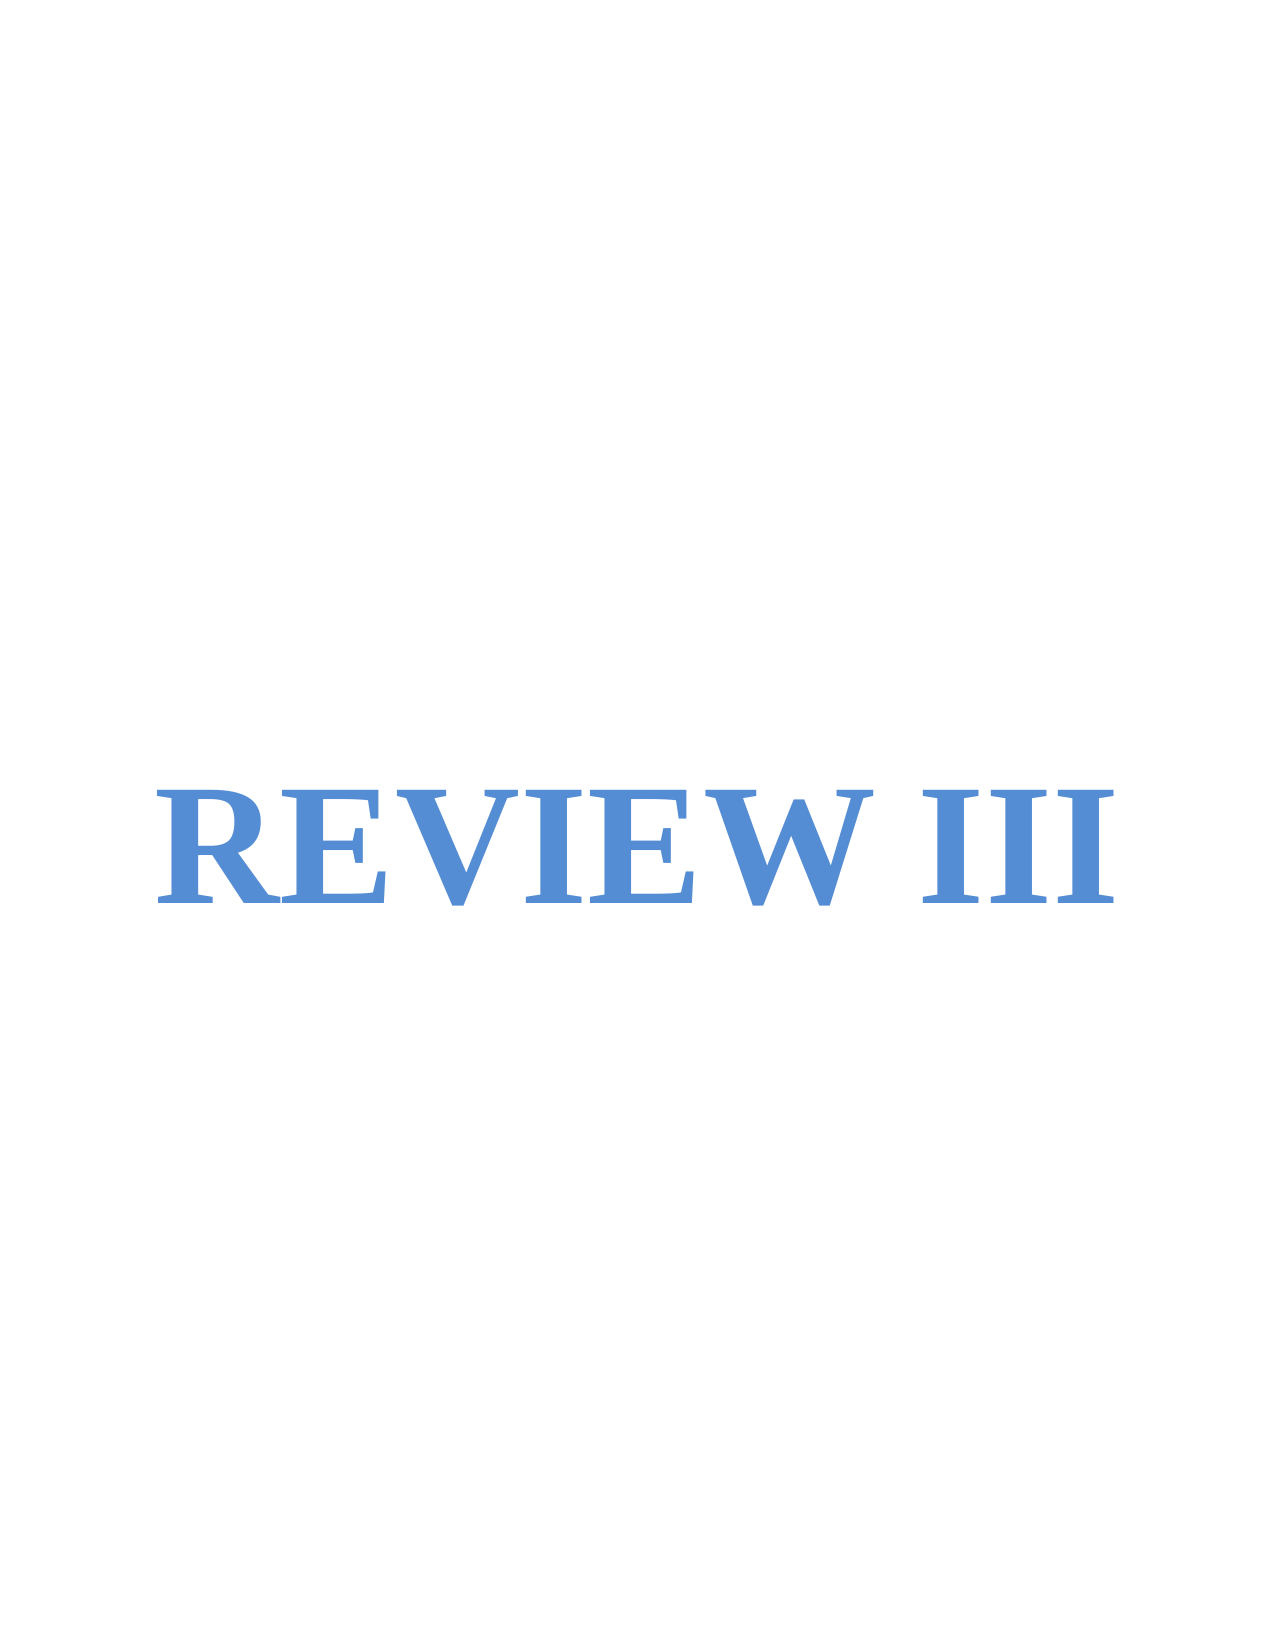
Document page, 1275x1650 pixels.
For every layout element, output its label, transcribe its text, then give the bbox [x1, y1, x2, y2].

title REVIEW III [150, 742, 1125, 941]
